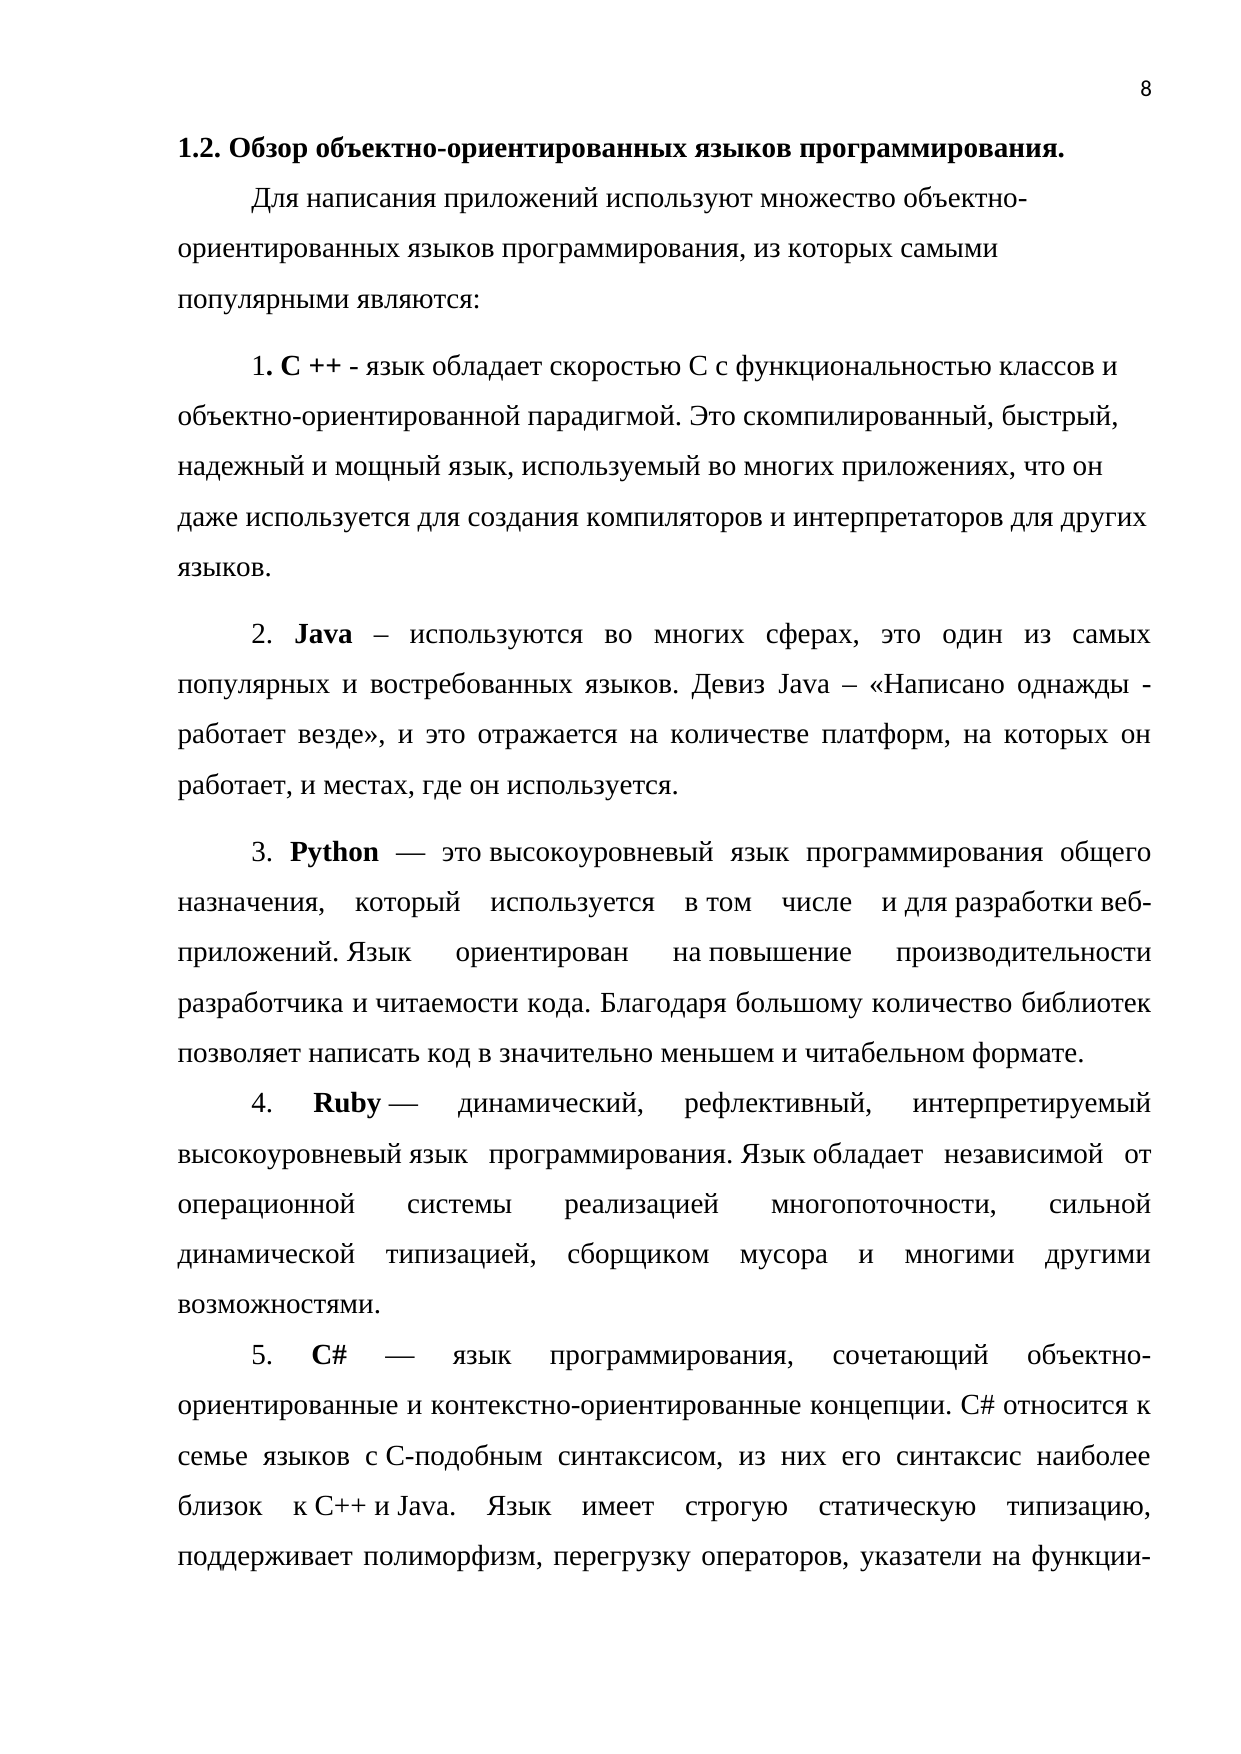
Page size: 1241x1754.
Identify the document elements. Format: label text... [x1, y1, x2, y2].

text 3. Python — это высокоуровневый язык программирования общего назначения, который используется в том числе и для разработки веб-приложений. Язык ориентирован на повышение производительности разработчика и читаемости кода. Благодаря большому количество библиотек позволяет написать код в значительно меньшем и читабельном формате. [177, 834, 1152, 1069]
text Для написания приложений используют множество объектно-ориентированных языков программирования, из которых самыми популярными являются: [177, 180, 1152, 314]
text 2. Java – используются во многих сферах, это один из самых популярных и востребованных языков. Девиз Java – «Написано однажды - работает везде», и это отражается на количестве платформ, на которых он работает, и местах, где он используется. [177, 616, 1152, 800]
subtitle 1.2. Обзор объектно-ориентированных языков программирования. [177, 130, 1152, 163]
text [177, 1337, 1152, 1572]
text 1. C ++ - язык обладает скоростью C с функциональностью классов и объектно-ориентированной парадигмой. Это скомпилированный, быстрый, надежный и мощный язык, используемый во многих приложениях, что он даже используется для создания компиляторов и интерпретаторов для других языков. [177, 348, 1152, 582]
text 4. Ruby — динамический, рефлективный, интерпретируемый высокоуровневый язык программирования. Язык обладает независимой от операционной системы реализацией многопоточности, сильной динамической типизацией, сборщиком мусора и многими другими возможностями. [177, 1085, 1152, 1320]
